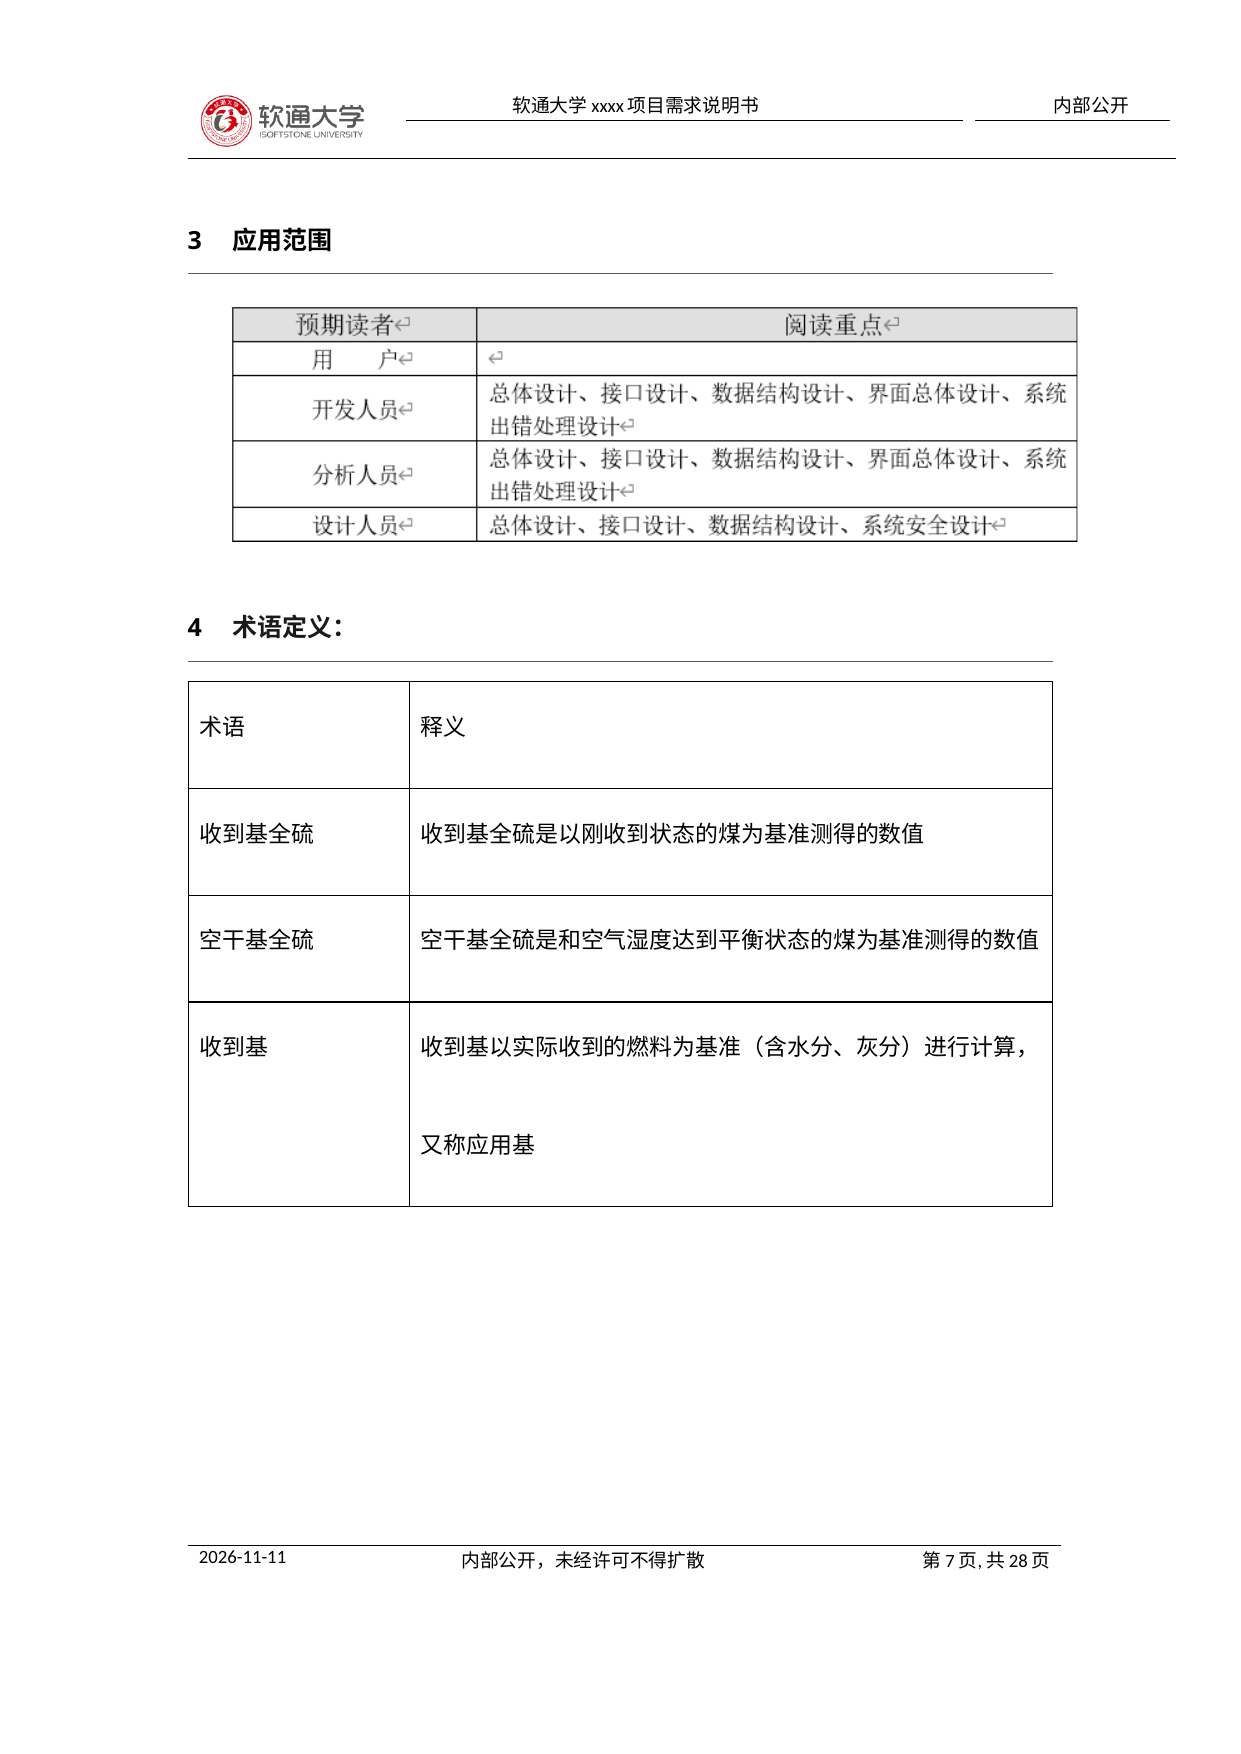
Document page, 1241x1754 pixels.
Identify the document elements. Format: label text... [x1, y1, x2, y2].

picture [231, 306, 1078, 542]
table_cell 收到基全硫是以刚收到状态的煤为基准测得的数值 [410, 789, 1052, 894]
table_cell 收到基全硫 [189, 789, 409, 894]
table_header 术语 [189, 682, 409, 788]
table_cell 空干基全硫 [189, 896, 409, 1001]
table_cell 收到基 [189, 1003, 409, 1206]
subtitle 术语定义： [187, 593, 1053, 662]
picture [193, 88, 370, 149]
table_cell 空干基全硫是和空气湿度达到平衡状态的煤为基准测得的数值 [410, 896, 1052, 1001]
table_cell 收到基以实际收到的燃料为基准（含水分、灰分）进行计算，又称应用基 [410, 1003, 1052, 1206]
subtitle 应用范围 [187, 206, 1053, 274]
table_header 释义 [410, 682, 1052, 788]
